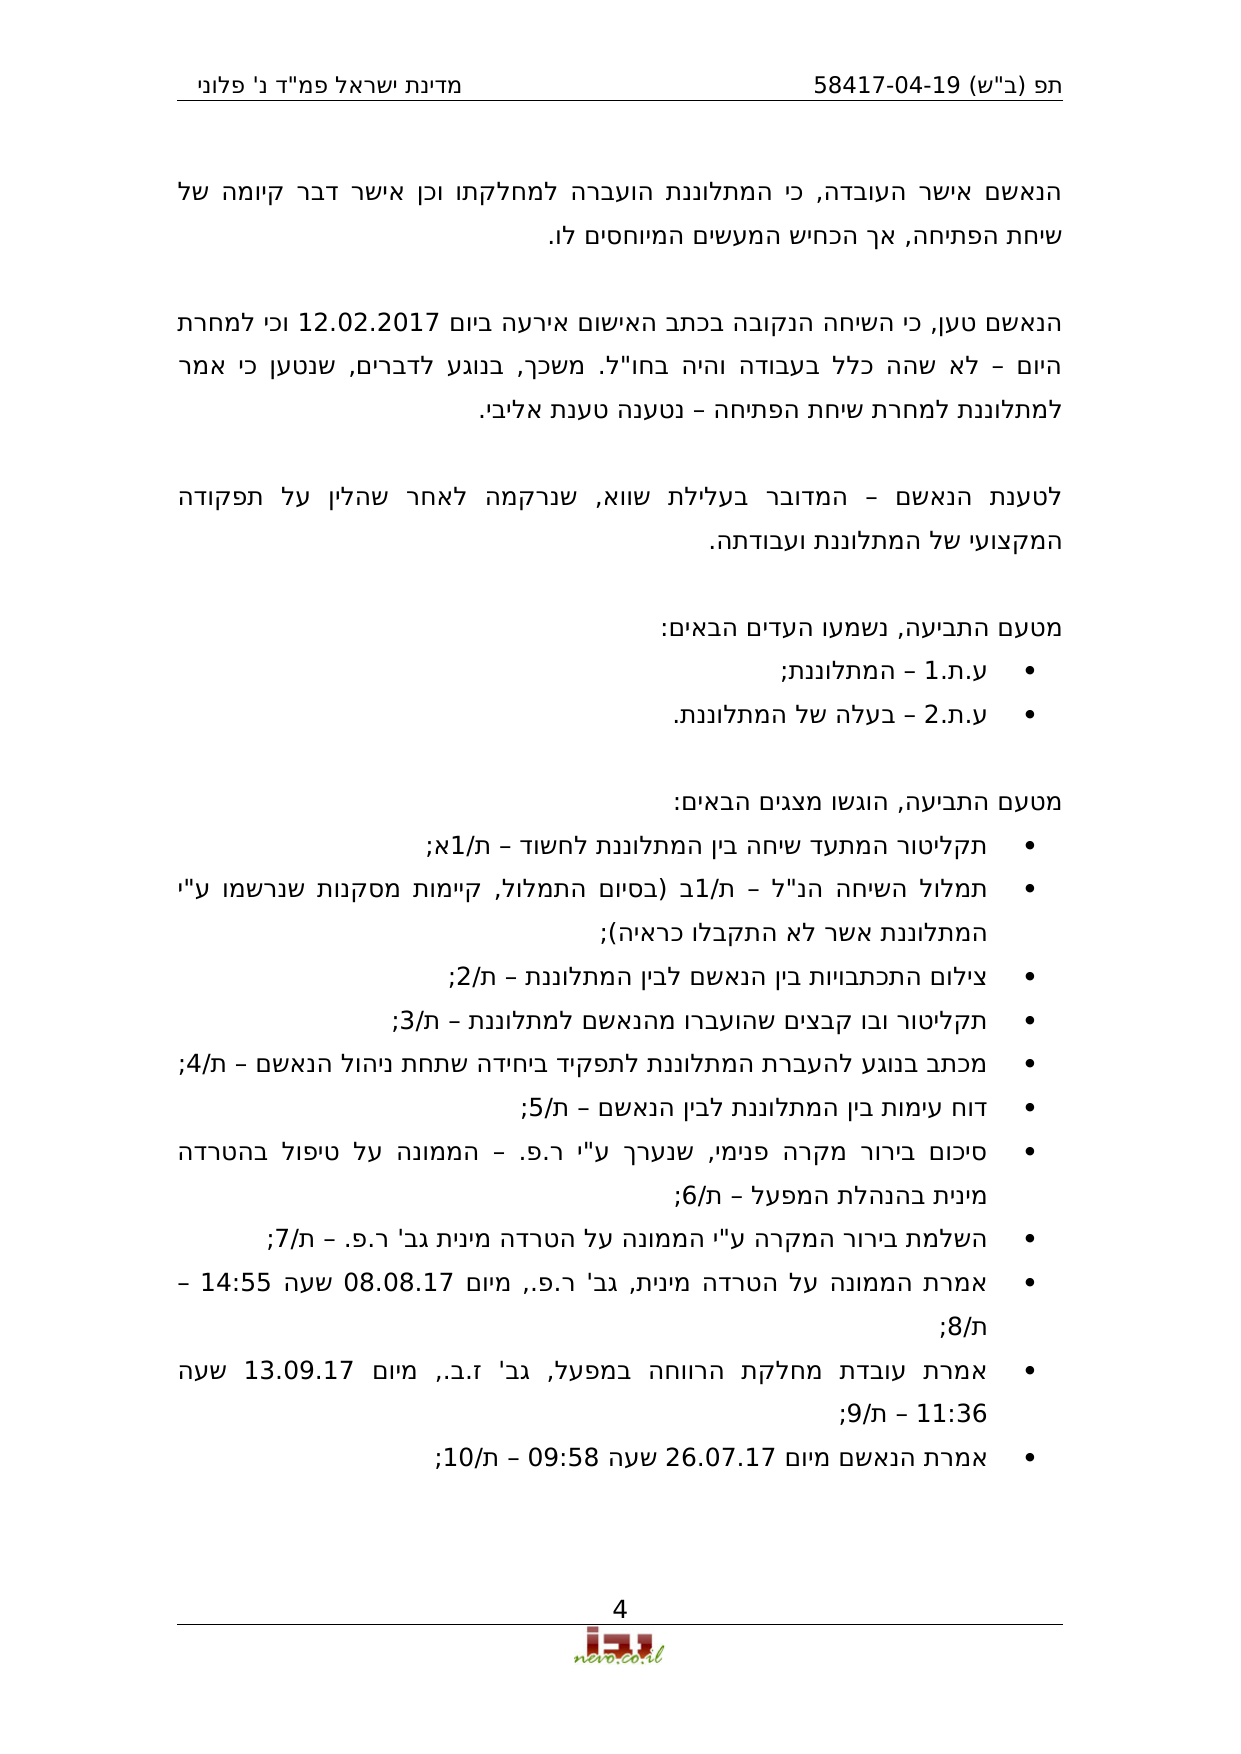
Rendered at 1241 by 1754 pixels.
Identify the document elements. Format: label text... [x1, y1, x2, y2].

list דוח עימות בין המתלוננת לבין הנאשם – ת/5; [177, 1093, 1026, 1123]
text לטענת הנאשם – המדובר בעלילת שווא, שנרקמה לאחר שהלין על תפקודה המקצועי של המתלוננת ועבודתה. [177, 482, 1063, 555]
list תמלול השיחה הנ"ל – ת/1ב (בסיום התמלול, קיימות מסקנות שנרשמו ע"י המתלוננת אשר לא התקבלו כראיה); [177, 875, 1026, 948]
list אמרת הממונה על הטרדה מינית, גב' ר.פ., מיום 08.08.17 שעה 14:55 – ת/8; [177, 1268, 1026, 1341]
list תקליטור ובו קבצים שהועברו מהנאשם למתלוננת – ת/3; [177, 1006, 1026, 1035]
text הנאשם טען, כי השיחה הנקובה בכתב האישום אירעה ביום 12.02.2017 וכי למחרת היום – לא שהה כלל בעבודה והיה בחו"ל. משכך, בנוגע לדברים, שנטען כי אמר למתלוננת למחרת שיחת הפתיחה – נטענה טענת אליבי. [177, 308, 1063, 424]
list אמרת עובדת מחלקת הרווחה במפעל, גב' ז.ב., מיום 13.09.17 שעה 11:36 – ת/9; [177, 1356, 1026, 1429]
text מטעם התביעה, נשמעו העדים הבאים: [177, 613, 1063, 642]
list אמרת הנאשם מיום 26.07.17 שעה 09:58 – ת/10; [177, 1443, 1026, 1473]
text הנאשם אישר העובדה, כי המתלוננת הועברה למחלקתו וכן אישר דבר קיומה של שיחת הפתיחה, אך הכחיש המעשים המיוחסים לו. [177, 177, 1063, 250]
text מטעם התביעה, הוגשו מצגים הבאים: [177, 787, 1063, 816]
list ע.ת.1 – המתלוננת; [177, 657, 1026, 686]
list תקליטור המתעד שיחה בין המתלוננת לחשוד – ת/1א; [177, 831, 1026, 860]
list השלמת בירור המקרה ע"י הממונה על הטרדה מינית גב' ר.פ. – ת/7; [177, 1225, 1026, 1254]
picture [574, 1626, 666, 1665]
list מכתב בנוגע להעברת המתלוננת לתפקיד ביחידה שתחת ניהול הנאשם – ת/4; [177, 1050, 1026, 1079]
list סיכום בירור מקרה פנימי, שנערך ע"י ר.פ. – הממונה על טיפול בהטרדה מינית בהנהלת המפעל – ת/6; [177, 1137, 1026, 1210]
list ע.ת.2 – בעלה של המתלוננת. [177, 700, 1026, 729]
list צילום התכתבויות בין הנאשם לבין המתלוננת – ת/2; [177, 962, 1026, 991]
